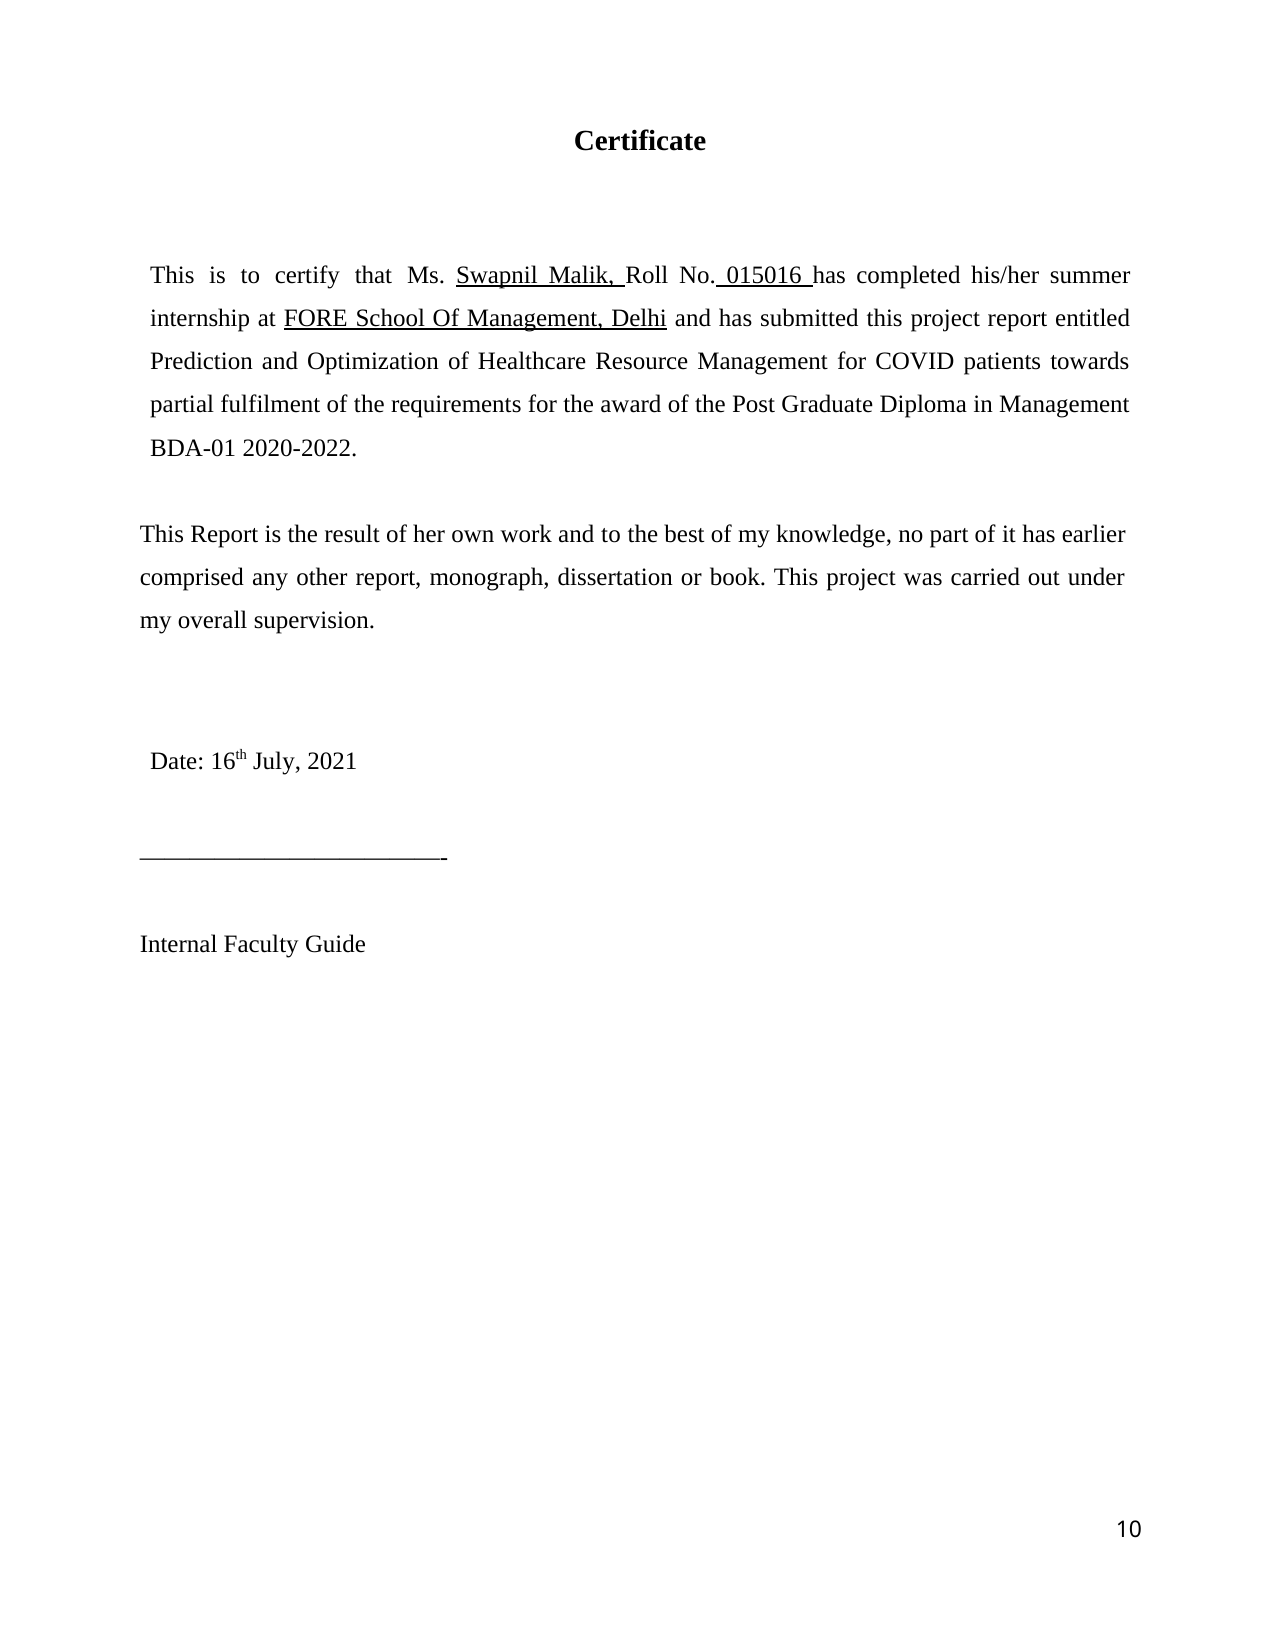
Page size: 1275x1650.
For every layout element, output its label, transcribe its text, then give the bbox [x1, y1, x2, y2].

title Certificate [464, 123, 815, 157]
text This is to certify that Ms. Swapnil Malik, Roll No. 015016 has completed his/her summer internship at FORE School Of Management, Delhi and has submitted this project report entitled Prediction and Optimization of Healthcare Resource Management for COVID patients towards partial fulfilment of the requirements for the award of the Post Graduate Diploma in Management BDA-01 2020-2022. [150, 260, 1130, 461]
text Date: 16th July, 2021 [150, 746, 1140, 774]
text This Report is the result of her own work and to the best of my knowledge, no part of it has earlier comprised any other report, monograph, dissertation or book. This project was carried out under my overall supervision. [139, 519, 1126, 634]
text Internal Faculty Guide [139, 929, 1125, 958]
text ————————————- [139, 842, 1142, 871]
